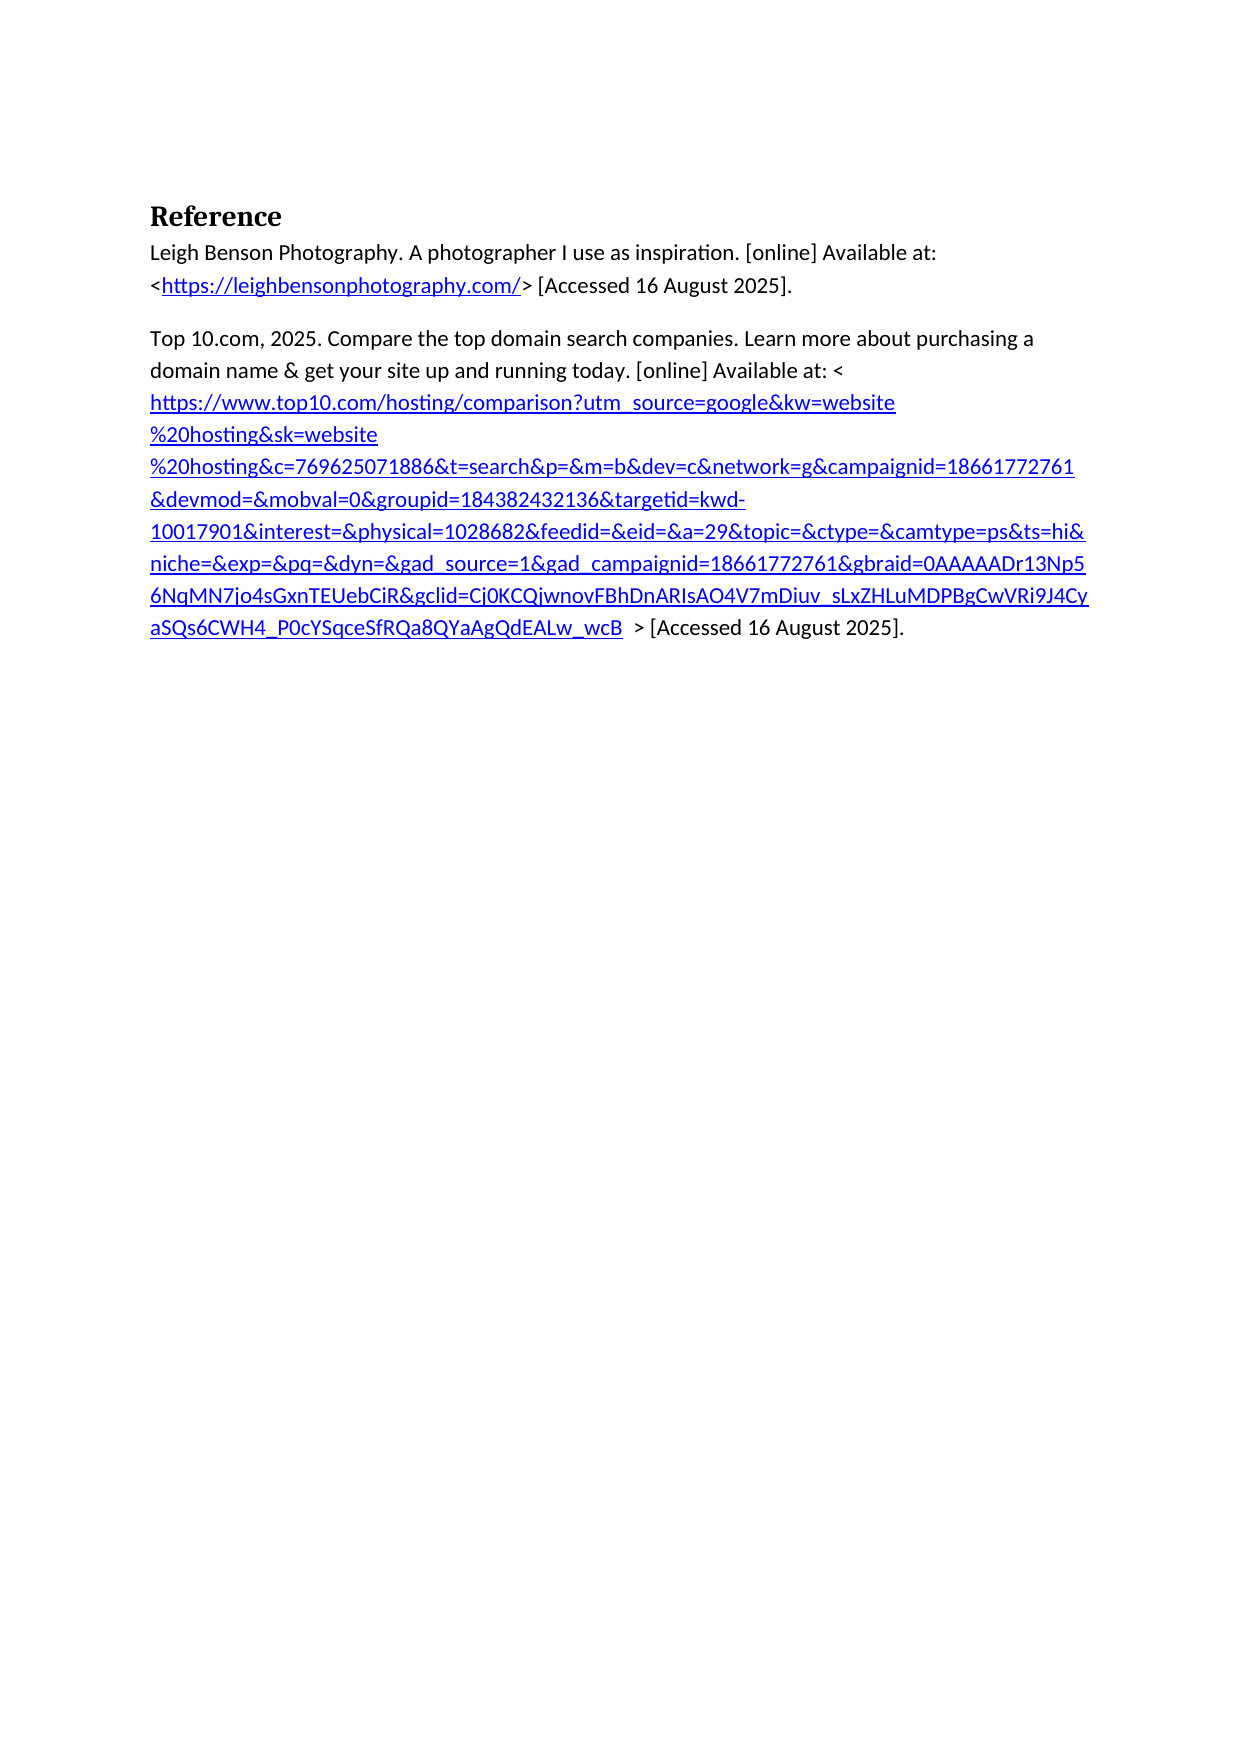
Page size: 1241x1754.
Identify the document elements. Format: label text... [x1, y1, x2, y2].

subtitle Reference [150, 200, 1090, 233]
text Top 10.com, 2025. Compare the top domain search companies. Learn more about purchasing a domain name & get your site up and running today. [online] Available at: < https://www.top10.com/hosting/comparison?utm_source=google&kw=website%20hosting&sk=website%20hosting&c=769625071886&t=search&p=&m=b&dev=c&network=g&campaignid=18661772761&devmod=&mobval=0&groupid=184382432136&targetid=kwd-10017901&interest=&physical=1028682&feedid=&eid=&a=29&topic=&ctype=&camtype=ps&ts=hi&niche=&exp=&pq=&dyn=&gad_source=1&gad_campaignid=18661772761&gbraid=0AAAAADr13Np56NqMN7jo4sGxnTEUebCiR&gclid=Cj0KCQjwnovFBhDnARIsAO4V7mDiuv_sLxZHLuMDPBgCwVRi9J4CyaSQs6CWH4_P0cYSqceSfRQa8QYaAgQdEALw_wcB > [Accessed 16 August 2025]. [150, 324, 1090, 641]
text Leigh Benson Photography. A photographer I use as inspiration. [online] Available at: <https://leighbensonphotography.com/> [Accessed 16 August 2025]. [150, 238, 1090, 299]
